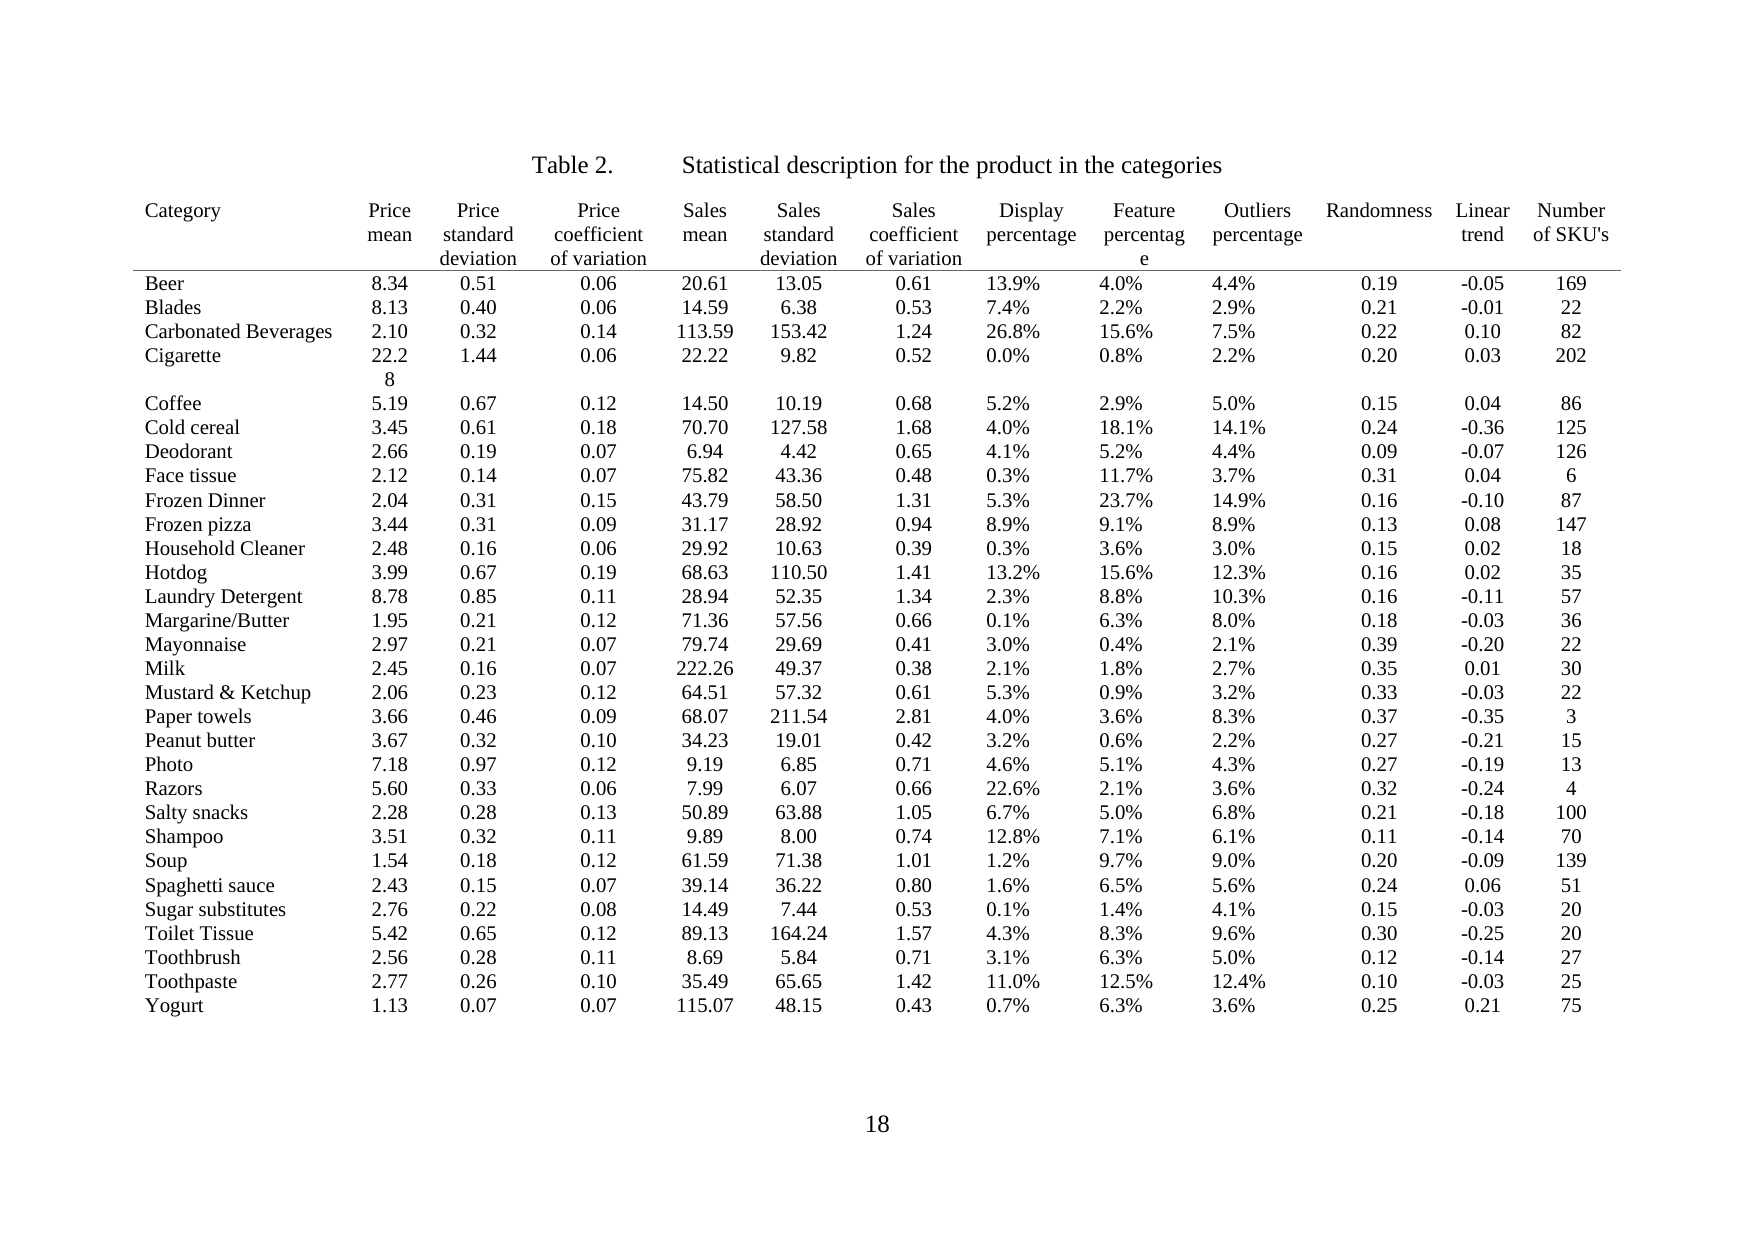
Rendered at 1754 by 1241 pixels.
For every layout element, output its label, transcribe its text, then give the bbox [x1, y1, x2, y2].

table_cell 6.5% [1088, 873, 1201, 897]
table_cell 0.22 [424, 897, 532, 921]
table_cell 2.43 [355, 873, 424, 897]
table_cell 18 [1521, 536, 1621, 560]
table_cell 3.6% [1088, 704, 1201, 728]
table_cell 0.09 [1315, 439, 1443, 463]
table_cell 7.1% [1088, 824, 1201, 848]
table_cell 113.59 [665, 319, 745, 343]
table_cell 202 [1521, 343, 1621, 391]
table_cell 0.15 [1315, 391, 1443, 415]
table_cell 0.74 [853, 824, 975, 848]
table_cell 6.85 [745, 752, 852, 776]
table_cell 0.25 [1315, 993, 1443, 1017]
table_cell 0.16 [424, 536, 532, 560]
table_cell 0.19 [424, 439, 532, 463]
table_cell 0.09 [532, 512, 665, 536]
table_cell 0.30 [1315, 921, 1443, 945]
table_cell 0.12 [532, 608, 665, 632]
table_cell 0.27 [1315, 728, 1443, 752]
table_cell Spaghetti sauce [133, 873, 355, 897]
table_cell 0.12 [532, 752, 665, 776]
table_cell 0.11 [532, 824, 665, 848]
table_cell 1.24 [853, 319, 975, 343]
table_cell 14.59 [665, 295, 745, 319]
table_cell 0.41 [853, 632, 975, 656]
table_cell 29.92 [665, 536, 745, 560]
table_cell 70 [1521, 824, 1621, 848]
table_cell 0.15 [532, 488, 665, 512]
table_cell Margarine/Butter [133, 608, 355, 632]
table_cell 0.07 [424, 993, 532, 1017]
table_cell 0.24 [1315, 415, 1443, 439]
table_cell 0.15 [1315, 897, 1443, 921]
table_cell -0.10 [1444, 488, 1521, 512]
table_cell Beer [133, 271, 355, 295]
table_cell 35.49 [665, 969, 745, 993]
table_cell Milk [133, 656, 355, 680]
table_cell 14.1% [1201, 415, 1314, 439]
table_cell 0.06 [1444, 873, 1521, 897]
table_cell 18.1% [1088, 415, 1201, 439]
table_cell 12.5% [1088, 969, 1201, 993]
table_cell 2.06 [355, 680, 424, 704]
table_cell 0.02 [1444, 560, 1521, 584]
table_cell 0.12 [532, 849, 665, 872]
table_cell 36 [1521, 608, 1621, 632]
table_cell 1.2% [975, 849, 1088, 872]
table_cell -0.09 [1444, 849, 1521, 872]
table_cell 22.28 [355, 343, 424, 391]
table_cell 222.26 [665, 656, 745, 680]
table_header Number of SKU's [1521, 198, 1621, 270]
table_cell 126 [1521, 439, 1621, 463]
table_cell 0.15 [1315, 536, 1443, 560]
table_cell 0.28 [424, 945, 532, 969]
table_cell 7.5% [1201, 319, 1314, 343]
table_cell 0.21 [1315, 295, 1443, 319]
table_cell 0.07 [532, 656, 665, 680]
table_cell 0.6% [1088, 728, 1201, 752]
table_cell 0.42 [853, 728, 975, 752]
table_cell 25 [1521, 969, 1621, 993]
table_cell 0.51 [424, 271, 532, 295]
table_cell 0.15 [424, 873, 532, 897]
table_cell 1.54 [355, 849, 424, 872]
table_cell Peanut butter [133, 728, 355, 752]
table_cell 3.99 [355, 560, 424, 584]
table_cell -0.24 [1444, 776, 1521, 800]
table_cell 8.9% [1201, 512, 1314, 536]
table_cell 0.61 [853, 271, 975, 295]
table_cell 0.71 [853, 945, 975, 969]
table_cell 0.09 [532, 704, 665, 728]
table_cell 0.67 [424, 560, 532, 584]
table_cell 8.3% [1201, 704, 1314, 728]
table_cell 9.19 [665, 752, 745, 776]
table_cell 7.18 [355, 752, 424, 776]
table_cell 1.05 [853, 800, 975, 824]
table_cell 52.35 [745, 584, 852, 608]
table_header Feature percentage [1088, 198, 1201, 270]
table_cell 2.1% [1201, 632, 1314, 656]
table_cell 0.53 [853, 295, 975, 319]
table_cell 1.31 [853, 488, 975, 512]
table_cell -0.03 [1444, 969, 1521, 993]
table_cell 7.4% [975, 295, 1088, 319]
table_cell 2.2% [1201, 728, 1314, 752]
table_cell 12.3% [1201, 560, 1314, 584]
table_cell 0.7% [975, 993, 1088, 1017]
table_cell 8.69 [665, 945, 745, 969]
table_cell 0.10 [532, 728, 665, 752]
table_cell 22.22 [665, 343, 745, 391]
table_cell 0.14 [424, 464, 532, 487]
table_cell 0.21 [424, 608, 532, 632]
table_cell 4.3% [975, 921, 1088, 945]
table_header Sales mean [665, 198, 745, 270]
table_cell Sugar substitutes [133, 897, 355, 921]
table_cell 9.82 [745, 343, 852, 391]
table_cell 31.17 [665, 512, 745, 536]
table_cell 211.54 [745, 704, 852, 728]
table_cell 68.07 [665, 704, 745, 728]
table_cell 0.3% [975, 536, 1088, 560]
table_cell 0.12 [532, 391, 665, 415]
table_cell 3.0% [975, 632, 1088, 656]
table_header Price mean [355, 198, 424, 270]
table_cell 75 [1521, 993, 1621, 1017]
table_cell -0.14 [1444, 945, 1521, 969]
table_cell 35 [1521, 560, 1621, 584]
table_cell 30 [1521, 656, 1621, 680]
table_cell Photo [133, 752, 355, 776]
table_header Linear trend [1444, 198, 1521, 270]
table_cell 6.8% [1201, 800, 1314, 824]
table_cell 0.12 [532, 680, 665, 704]
table_cell 169 [1521, 271, 1621, 295]
table_cell 110.50 [745, 560, 852, 584]
table_cell 61.59 [665, 849, 745, 872]
table_cell 15.6% [1088, 560, 1201, 584]
table_cell Mayonnaise [133, 632, 355, 656]
table_cell 0.66 [853, 776, 975, 800]
table_cell 0.06 [532, 776, 665, 800]
table_cell 27 [1521, 945, 1621, 969]
table_cell -0.35 [1444, 704, 1521, 728]
table_cell 70.70 [665, 415, 745, 439]
table_cell 7.99 [665, 776, 745, 800]
table_cell 3.2% [975, 728, 1088, 752]
table_cell 0.13 [532, 800, 665, 824]
table_cell Blades [133, 295, 355, 319]
table_cell -0.11 [1444, 584, 1521, 608]
table_cell Shampoo [133, 824, 355, 848]
table_cell 2.45 [355, 656, 424, 680]
table_cell 75.82 [665, 464, 745, 487]
table_cell Coffee [133, 391, 355, 415]
table_cell 0.48 [853, 464, 975, 487]
table_cell 5.60 [355, 776, 424, 800]
table_cell 0.1% [975, 897, 1088, 921]
table_cell 6.3% [1088, 993, 1201, 1017]
table_cell 125 [1521, 415, 1621, 439]
table_cell 0.27 [1315, 752, 1443, 776]
table_cell -0.36 [1444, 415, 1521, 439]
table_header Sales standard deviation [745, 198, 852, 270]
table_cell 0.06 [532, 536, 665, 560]
table_cell 3.44 [355, 512, 424, 536]
table_cell 0.61 [424, 415, 532, 439]
table_header Price coefficient of variation [532, 198, 665, 270]
table_cell 0.38 [853, 656, 975, 680]
table_cell 0.18 [424, 849, 532, 872]
table_cell 5.0% [1201, 945, 1314, 969]
table_cell 3.6% [1201, 993, 1314, 1017]
table_cell 63.88 [745, 800, 852, 824]
table_cell 3.1% [975, 945, 1088, 969]
table_cell 0.8% [1088, 343, 1201, 391]
table_cell Frozen Dinner [133, 488, 355, 512]
table_cell 43.79 [665, 488, 745, 512]
table_cell 1.34 [853, 584, 975, 608]
table_cell 0.16 [1315, 560, 1443, 584]
table_cell 14.9% [1201, 488, 1314, 512]
table_cell 0.16 [424, 656, 532, 680]
table_cell 0.06 [532, 295, 665, 319]
table_cell 23.7% [1088, 488, 1201, 512]
table_cell 2.2% [1201, 343, 1314, 391]
table_header Display percentage [975, 198, 1088, 270]
table_cell 0.3% [975, 464, 1088, 487]
table_cell 0.06 [532, 271, 665, 295]
table_cell -0.05 [1444, 271, 1521, 295]
table_cell Household Cleaner [133, 536, 355, 560]
table_cell 2.10 [355, 319, 424, 343]
table_cell 10.3% [1201, 584, 1314, 608]
table_cell 6 [1521, 464, 1621, 487]
table_cell Laundry Detergent [133, 584, 355, 608]
table_cell 20 [1521, 921, 1621, 945]
table_cell 0.43 [853, 993, 975, 1017]
table_cell 5.19 [355, 391, 424, 415]
table_cell 2.3% [975, 584, 1088, 608]
table_cell 0.31 [1315, 464, 1443, 487]
table_cell 8.0% [1201, 608, 1314, 632]
table_cell 0.39 [1315, 632, 1443, 656]
table_cell 100 [1521, 800, 1621, 824]
table_cell 0.52 [853, 343, 975, 391]
table_cell 2.66 [355, 439, 424, 463]
table_cell -0.03 [1444, 897, 1521, 921]
table_cell 6.07 [745, 776, 852, 800]
table_cell 2.1% [1088, 776, 1201, 800]
table_cell 0.07 [532, 439, 665, 463]
table_cell 4.0% [1088, 271, 1201, 295]
table_cell 0.32 [1315, 776, 1443, 800]
table_cell 8.78 [355, 584, 424, 608]
table_cell 0.10 [1315, 969, 1443, 993]
table_cell 0.07 [532, 993, 665, 1017]
table_cell -0.21 [1444, 728, 1521, 752]
table_cell 2.28 [355, 800, 424, 824]
table_cell 50.89 [665, 800, 745, 824]
table_cell -0.20 [1444, 632, 1521, 656]
table_cell 0.39 [853, 536, 975, 560]
table_cell 71.38 [745, 849, 852, 872]
table_cell 0.21 [424, 632, 532, 656]
table_cell 15 [1521, 728, 1621, 752]
table_cell 0.4% [1088, 632, 1201, 656]
table_cell 0.01 [1444, 656, 1521, 680]
table_cell 0.40 [424, 295, 532, 319]
table_cell 164.24 [745, 921, 852, 945]
table_cell 15.6% [1088, 319, 1201, 343]
table_cell 4 [1521, 776, 1621, 800]
table_cell 4.42 [745, 439, 852, 463]
table_cell 4.4% [1201, 271, 1314, 295]
table_cell 0.06 [532, 343, 665, 391]
table_cell Soup [133, 849, 355, 872]
table_cell 0.26 [424, 969, 532, 993]
table_cell 0.14 [532, 319, 665, 343]
table_cell 115.07 [665, 993, 745, 1017]
table_cell 43.36 [745, 464, 852, 487]
table_cell 2.56 [355, 945, 424, 969]
table_cell Toothpaste [133, 969, 355, 993]
table_cell 71.36 [665, 608, 745, 632]
table_cell 1.44 [424, 343, 532, 391]
table_cell 1.4% [1088, 897, 1201, 921]
table_cell 5.2% [1088, 439, 1201, 463]
table_cell 86 [1521, 391, 1621, 415]
table_cell 0.18 [532, 415, 665, 439]
table_cell 58.50 [745, 488, 852, 512]
table_cell 28.94 [665, 584, 745, 608]
table_cell Yogurt [133, 993, 355, 1017]
table_cell 0.11 [532, 584, 665, 608]
table_cell 4.0% [975, 704, 1088, 728]
table_cell 6.94 [665, 439, 745, 463]
table_cell 0.31 [424, 512, 532, 536]
table_cell 4.1% [1201, 897, 1314, 921]
table_cell 49.37 [745, 656, 852, 680]
table_cell 0.02 [1444, 536, 1521, 560]
table_cell 9.89 [665, 824, 745, 848]
table_cell 0.32 [424, 728, 532, 752]
table_cell 8.8% [1088, 584, 1201, 608]
table_cell 1.95 [355, 608, 424, 632]
table_cell 57 [1521, 584, 1621, 608]
table_cell 5.6% [1201, 873, 1314, 897]
table_cell 11.0% [975, 969, 1088, 993]
table_cell 0.20 [1315, 343, 1443, 391]
table_cell 0.23 [424, 680, 532, 704]
table_cell 3.51 [355, 824, 424, 848]
table_cell 4.1% [975, 439, 1088, 463]
table_header Randomness [1315, 198, 1443, 270]
table_cell 0.9% [1088, 680, 1201, 704]
table_cell 2.1% [975, 656, 1088, 680]
table_cell 89.13 [665, 921, 745, 945]
table_cell 3.2% [1201, 680, 1314, 704]
table_cell 0.18 [1315, 608, 1443, 632]
table_cell Toilet Tissue [133, 921, 355, 945]
table_cell 22 [1521, 295, 1621, 319]
table_cell -0.01 [1444, 295, 1521, 319]
table_cell 10.63 [745, 536, 852, 560]
table_cell 3.0% [1201, 536, 1314, 560]
table_cell 64.51 [665, 680, 745, 704]
table_cell 48.15 [745, 993, 852, 1017]
table_cell 0.46 [424, 704, 532, 728]
table_cell 0.07 [532, 464, 665, 487]
table_cell 5.84 [745, 945, 852, 969]
table_cell 2.9% [1088, 391, 1201, 415]
table_cell 13.05 [745, 271, 852, 295]
table_cell 153.42 [745, 319, 852, 343]
table_cell 51 [1521, 873, 1621, 897]
table_cell 13.9% [975, 271, 1088, 295]
table_cell 0.33 [1315, 680, 1443, 704]
table_cell Face tissue [133, 464, 355, 487]
table_cell 9.6% [1201, 921, 1314, 945]
table_cell 3.6% [1201, 776, 1314, 800]
table_cell 0.71 [853, 752, 975, 776]
table_header Price standard deviation [424, 198, 532, 270]
table_cell 0.85 [424, 584, 532, 608]
table_cell 36.22 [745, 873, 852, 897]
table_cell 79.74 [665, 632, 745, 656]
table_cell -0.18 [1444, 800, 1521, 824]
table_cell 2.9% [1201, 295, 1314, 319]
table_cell 0.21 [1315, 800, 1443, 824]
table_cell 0.32 [424, 824, 532, 848]
table_cell 127.58 [745, 415, 852, 439]
table_cell 0.04 [1444, 464, 1521, 487]
table_cell 8.9% [975, 512, 1088, 536]
table_cell -0.03 [1444, 608, 1521, 632]
table_cell 0.65 [424, 921, 532, 945]
table_cell 14.49 [665, 897, 745, 921]
table_cell 7.44 [745, 897, 852, 921]
table_cell 0.10 [1444, 319, 1521, 343]
table_cell 3.7% [1201, 464, 1314, 487]
table_cell Hotdog [133, 560, 355, 584]
table_cell 0.28 [424, 800, 532, 824]
table_cell 2.12 [355, 464, 424, 487]
table_cell 87 [1521, 488, 1621, 512]
table_cell 8.34 [355, 271, 424, 295]
table_cell 0.53 [853, 897, 975, 921]
table_cell 4.0% [975, 415, 1088, 439]
table_cell 0.66 [853, 608, 975, 632]
table_cell 22.6% [975, 776, 1088, 800]
table_cell 0.03 [1444, 343, 1521, 391]
table_cell Deodorant [133, 439, 355, 463]
table_cell 0.19 [1315, 271, 1443, 295]
table_cell 2.04 [355, 488, 424, 512]
table_cell 6.3% [1088, 945, 1201, 969]
table_cell 1.41 [853, 560, 975, 584]
table_cell Frozen pizza [133, 512, 355, 536]
table_cell 0.37 [1315, 704, 1443, 728]
table_cell 5.1% [1088, 752, 1201, 776]
table_cell 5.3% [975, 680, 1088, 704]
table_cell 11.7% [1088, 464, 1201, 487]
table_cell Mustard & Ketchup [133, 680, 355, 704]
table_cell 5.42 [355, 921, 424, 945]
table_cell Cold cereal [133, 415, 355, 439]
table_cell -0.19 [1444, 752, 1521, 776]
table_cell 65.65 [745, 969, 852, 993]
table_cell 1.68 [853, 415, 975, 439]
table_cell 10.19 [745, 391, 852, 415]
table_cell 0.21 [1444, 993, 1521, 1017]
table_cell 0.67 [424, 391, 532, 415]
table_cell 2.77 [355, 969, 424, 993]
table_cell 8.13 [355, 295, 424, 319]
table_cell 0.65 [853, 439, 975, 463]
table_cell 0.12 [532, 921, 665, 945]
table_cell 5.0% [1088, 800, 1201, 824]
table_cell 13 [1521, 752, 1621, 776]
table_cell 0.10 [532, 969, 665, 993]
table_cell 0.11 [1315, 824, 1443, 848]
table_cell 12.4% [1201, 969, 1314, 993]
table_cell 5.3% [975, 488, 1088, 512]
table_cell Razors [133, 776, 355, 800]
table_header Category [133, 198, 355, 270]
table_cell 139 [1521, 849, 1621, 872]
table_cell 9.1% [1088, 512, 1201, 536]
table_cell 1.8% [1088, 656, 1201, 680]
table_cell 2.76 [355, 897, 424, 921]
table_cell -0.07 [1444, 439, 1521, 463]
table_cell -0.14 [1444, 824, 1521, 848]
table_cell 39.14 [665, 873, 745, 897]
table_cell 8.3% [1088, 921, 1201, 945]
table_cell 0.32 [424, 319, 532, 343]
table_cell -0.03 [1444, 680, 1521, 704]
table_cell 0.19 [532, 560, 665, 584]
table_cell 14.50 [665, 391, 745, 415]
table_cell 0.94 [853, 512, 975, 536]
table_cell 0.11 [532, 945, 665, 969]
table_cell 26.8% [975, 319, 1088, 343]
table_cell 3.45 [355, 415, 424, 439]
table_cell Salty snacks [133, 800, 355, 824]
table_cell 0.31 [424, 488, 532, 512]
table_cell 19.01 [745, 728, 852, 752]
table_cell 29.69 [745, 632, 852, 656]
table_cell 68.63 [665, 560, 745, 584]
table_cell 13.2% [975, 560, 1088, 584]
table_cell 6.38 [745, 295, 852, 319]
table_cell 0.16 [1315, 488, 1443, 512]
table_cell 0.68 [853, 391, 975, 415]
table_cell 6.1% [1201, 824, 1314, 848]
table_cell 57.32 [745, 680, 852, 704]
table_cell 0.20 [1315, 849, 1443, 872]
table_header Outliers percentage [1201, 198, 1314, 270]
table_cell 22 [1521, 680, 1621, 704]
table_cell 0.35 [1315, 656, 1443, 680]
table_cell 3.67 [355, 728, 424, 752]
table_cell Carbonated Beverages [133, 319, 355, 343]
table_cell 28.92 [745, 512, 852, 536]
table_cell 9.7% [1088, 849, 1201, 872]
table_cell 0.04 [1444, 391, 1521, 415]
table_cell 5.2% [975, 391, 1088, 415]
table_cell -0.25 [1444, 921, 1521, 945]
table_cell 22 [1521, 632, 1621, 656]
table_cell 20.61 [665, 271, 745, 295]
table_cell 0.07 [532, 632, 665, 656]
table_cell 0.1% [975, 608, 1088, 632]
table_cell Paper towels [133, 704, 355, 728]
table_cell 1.13 [355, 993, 424, 1017]
table_cell 12.8% [975, 824, 1088, 848]
table_cell 0.24 [1315, 873, 1443, 897]
table_cell 147 [1521, 512, 1621, 536]
table_cell 0.07 [532, 873, 665, 897]
table_cell 3.6% [1088, 536, 1201, 560]
table_header Sales coefficient of variation [853, 198, 975, 270]
table_cell 0.33 [424, 776, 532, 800]
table_cell 4.4% [1201, 439, 1314, 463]
table_cell 1.57 [853, 921, 975, 945]
table_cell 2.48 [355, 536, 424, 560]
text Table 2. Statistical description for the product in the categories [150, 150, 1604, 179]
table_cell 1.6% [975, 873, 1088, 897]
table_cell 0.16 [1315, 584, 1443, 608]
table_cell Toothbrush [133, 945, 355, 969]
table_cell 0.80 [853, 873, 975, 897]
table_cell 3.66 [355, 704, 424, 728]
table_cell 9.0% [1201, 849, 1314, 872]
table_cell 0.13 [1315, 512, 1443, 536]
table_cell 2.97 [355, 632, 424, 656]
table_cell 20 [1521, 897, 1621, 921]
table_cell 2.7% [1201, 656, 1314, 680]
table_cell 34.23 [665, 728, 745, 752]
table_cell 3 [1521, 704, 1621, 728]
table_cell 6.3% [1088, 608, 1201, 632]
table_cell 6.7% [975, 800, 1088, 824]
table_cell 0.12 [1315, 945, 1443, 969]
table_cell 5.0% [1201, 391, 1314, 415]
table_cell 1.01 [853, 849, 975, 872]
table_cell 1.42 [853, 969, 975, 993]
table_cell 82 [1521, 319, 1621, 343]
table_cell 2.81 [853, 704, 975, 728]
table_cell 0.08 [532, 897, 665, 921]
table_cell 8.00 [745, 824, 852, 848]
table_cell 0.97 [424, 752, 532, 776]
table_cell 4.6% [975, 752, 1088, 776]
table_cell Cigarette [133, 343, 355, 391]
table_cell 0.61 [853, 680, 975, 704]
table_cell 4.3% [1201, 752, 1314, 776]
table_cell 2.2% [1088, 295, 1201, 319]
table_cell 0.0% [975, 343, 1088, 391]
table_cell 0.22 [1315, 319, 1443, 343]
table_cell 57.56 [745, 608, 852, 632]
table_cell 0.08 [1444, 512, 1521, 536]
